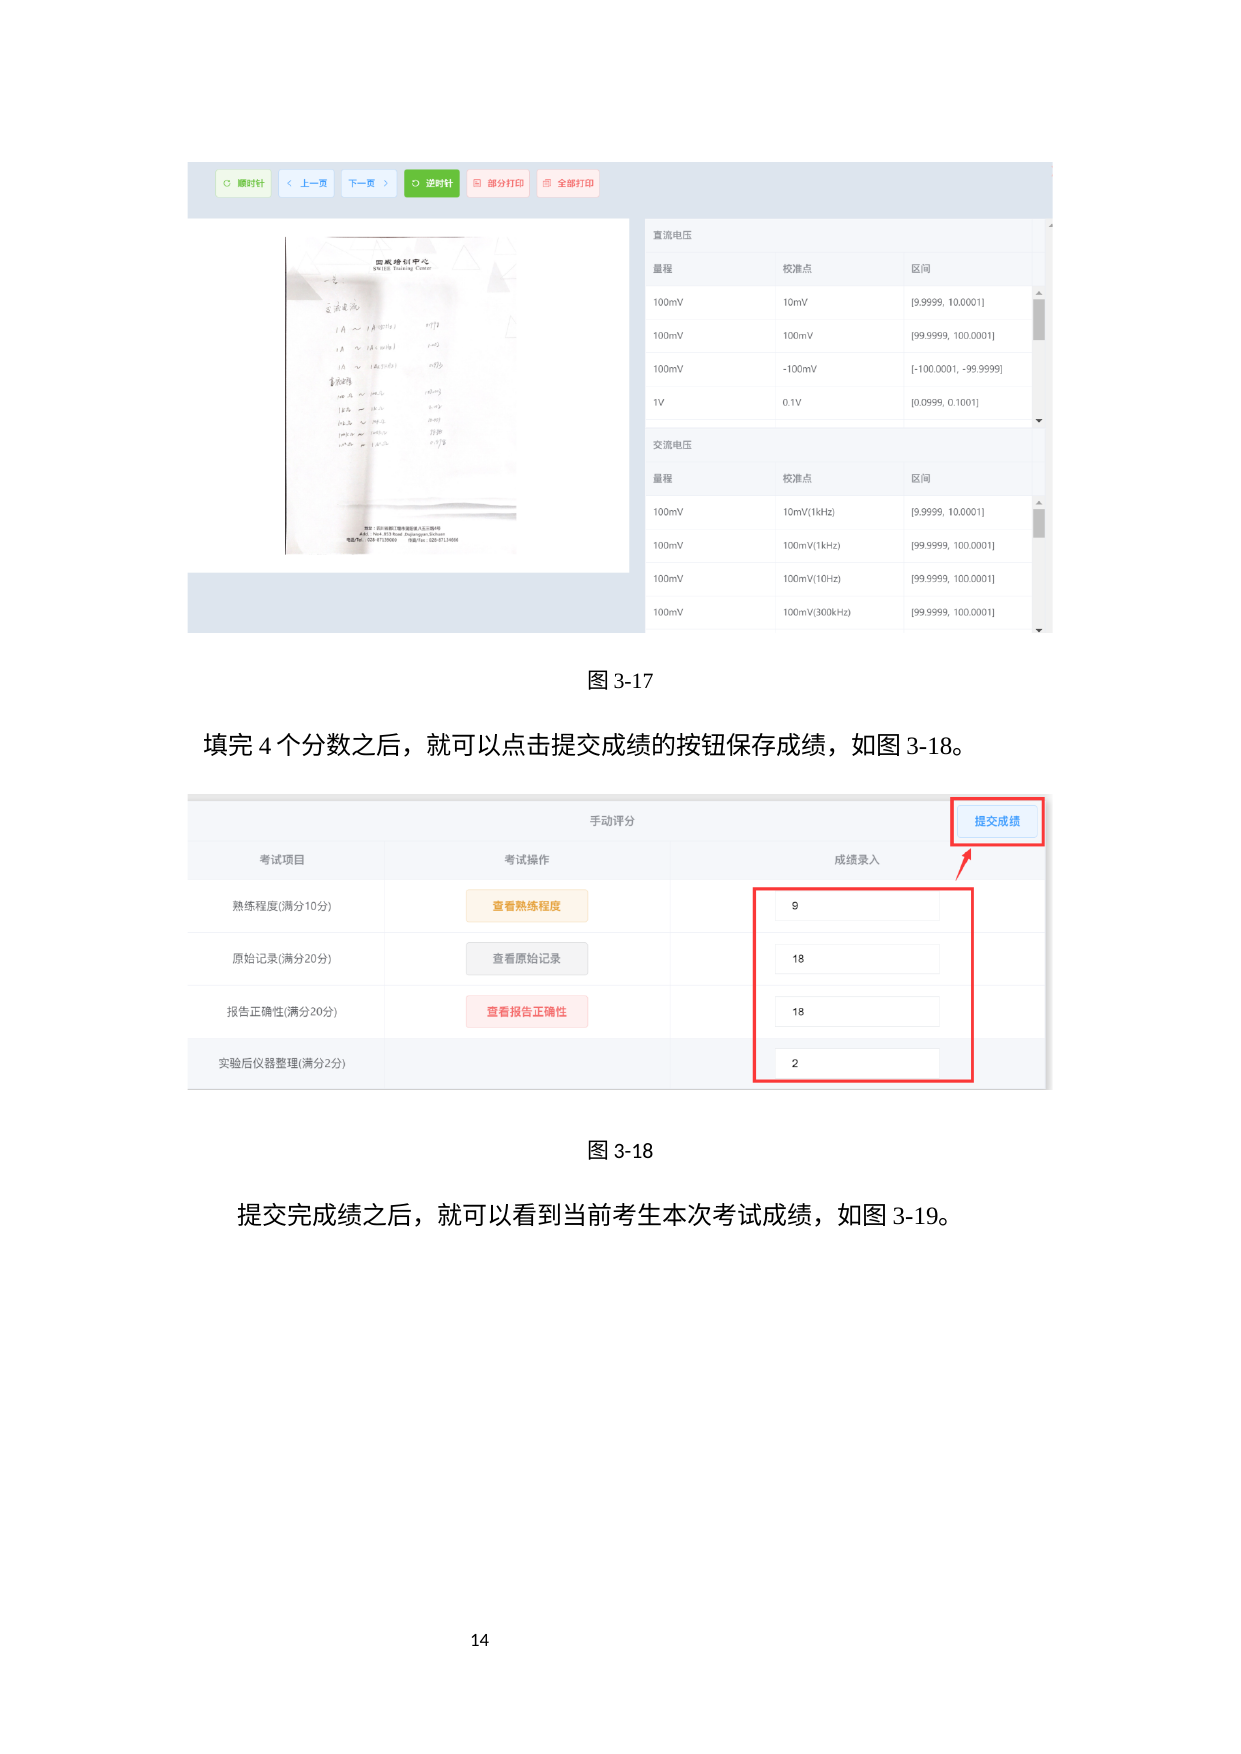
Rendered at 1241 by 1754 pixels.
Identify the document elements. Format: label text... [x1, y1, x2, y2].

text 图3-18 [187, 1133, 1053, 1165]
text 图3-17 [187, 663, 1053, 695]
picture [187, 794, 1053, 1090]
text 填完4个分数之后，就可以点击提交成绩的按钮保存成绩，如图3-18。 [187, 711, 1053, 776]
picture [187, 162, 1053, 633]
text 提交完成绩之后，就可以看到当前考生本次考试成绩，如图3-19。 [187, 1181, 1053, 1246]
